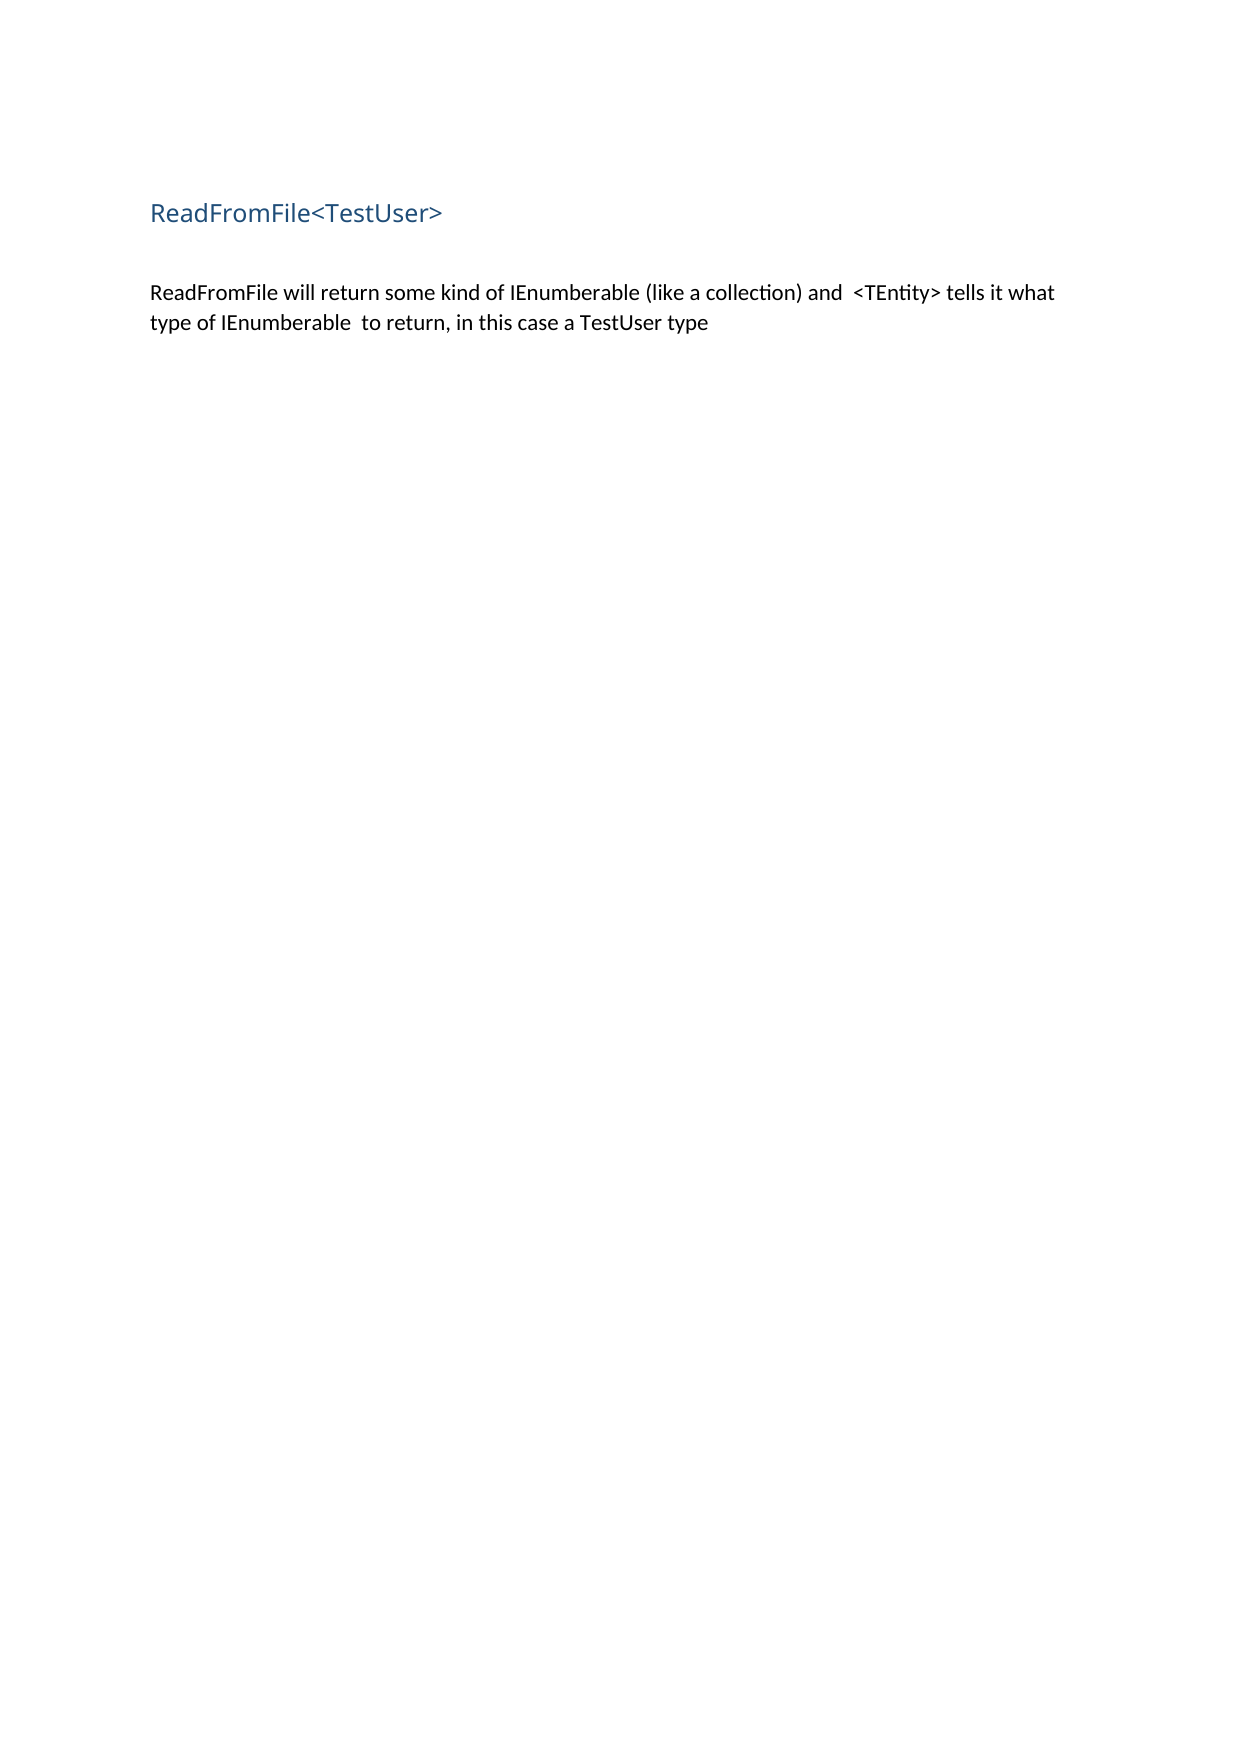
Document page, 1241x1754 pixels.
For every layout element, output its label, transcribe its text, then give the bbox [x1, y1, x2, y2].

subtitle ReadFromFile<TestUser> [150, 196, 1090, 230]
text ReadFromFile will return some kind of IEnumberable (like a collection) and <TEntity> tells it what type of IEnumberable to return, in this case a TestUser type [150, 278, 1090, 336]
